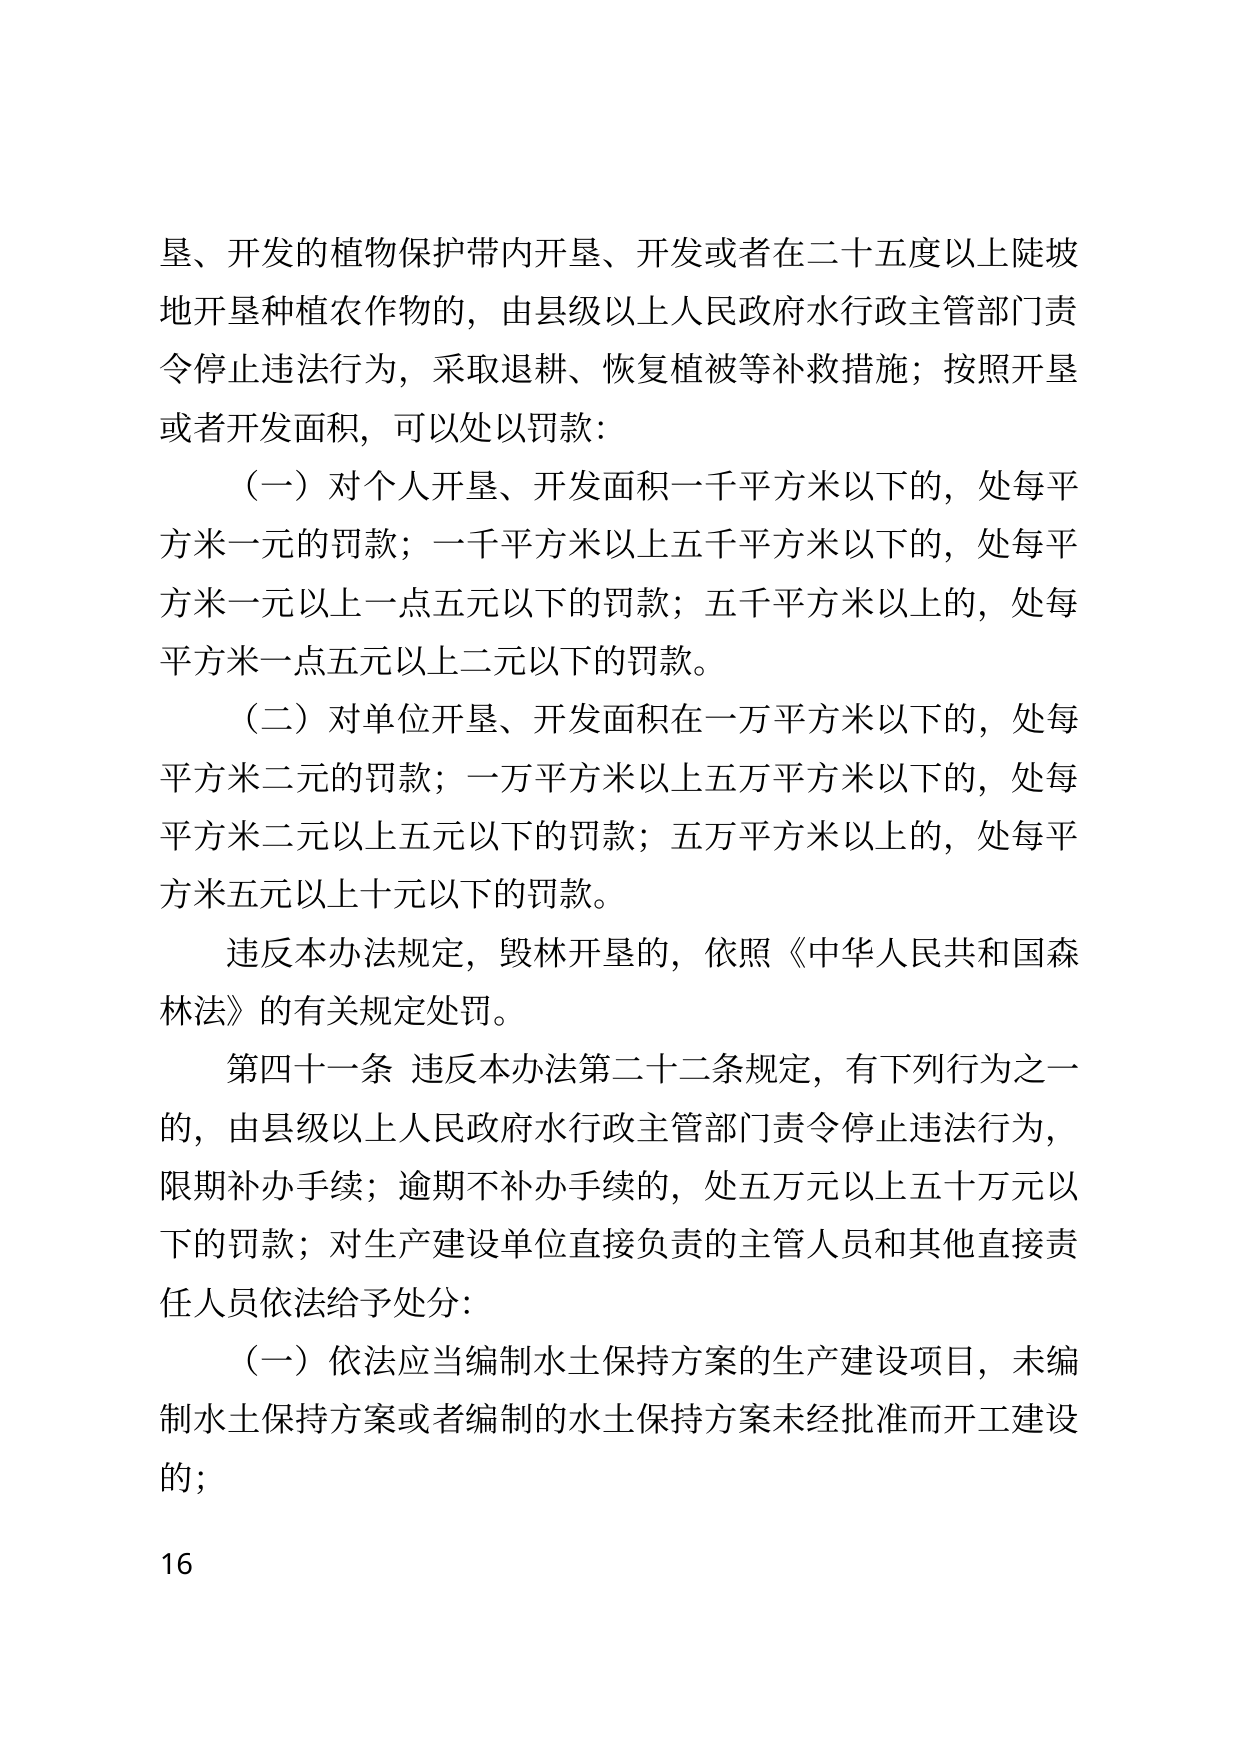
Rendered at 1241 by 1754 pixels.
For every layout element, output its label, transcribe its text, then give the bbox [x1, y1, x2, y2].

text （一）依法应当编制水土保持方案的生产建设项目，未编制水土保持方案或者编制的水土保持方案未经批准而开工建设的； [159, 1327, 1081, 1502]
text 违反本办法规定，毁林开垦的，依照《中华人民共和国森林法》的有关规定处罚。 [159, 918, 1081, 1035]
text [159, 218, 1081, 452]
text （二）对单位开垦、开发面积在一万平方米以下的，处每平方米二元的罚款；一万平方米以上五万平方米以下的，处每平方米二元以上五元以下的罚款；五万平方米以上的，处每平方米五元以上十元以下的罚款。 [159, 685, 1081, 918]
text 第四十一条 违反本办法第二十二条规定，有下列行为之一的，由县级以上人民政府水行政主管部门责令停止违法行为，限期补办手续；逾期不补办手续的，处五万元以上五十万元以下的罚款；对生产建设单位直接负责的主管人员和其他直接责任人员依法给予处分： [159, 1035, 1081, 1327]
text （一）对个人开垦、开发面积一千平方米以下的，处每平方米一元的罚款；一千平方米以上五千平方米以下的，处每平方米一元以上一点五元以下的罚款；五千平方米以上的，处每平方米一点五元以上二元以下的罚款。 [159, 452, 1081, 685]
